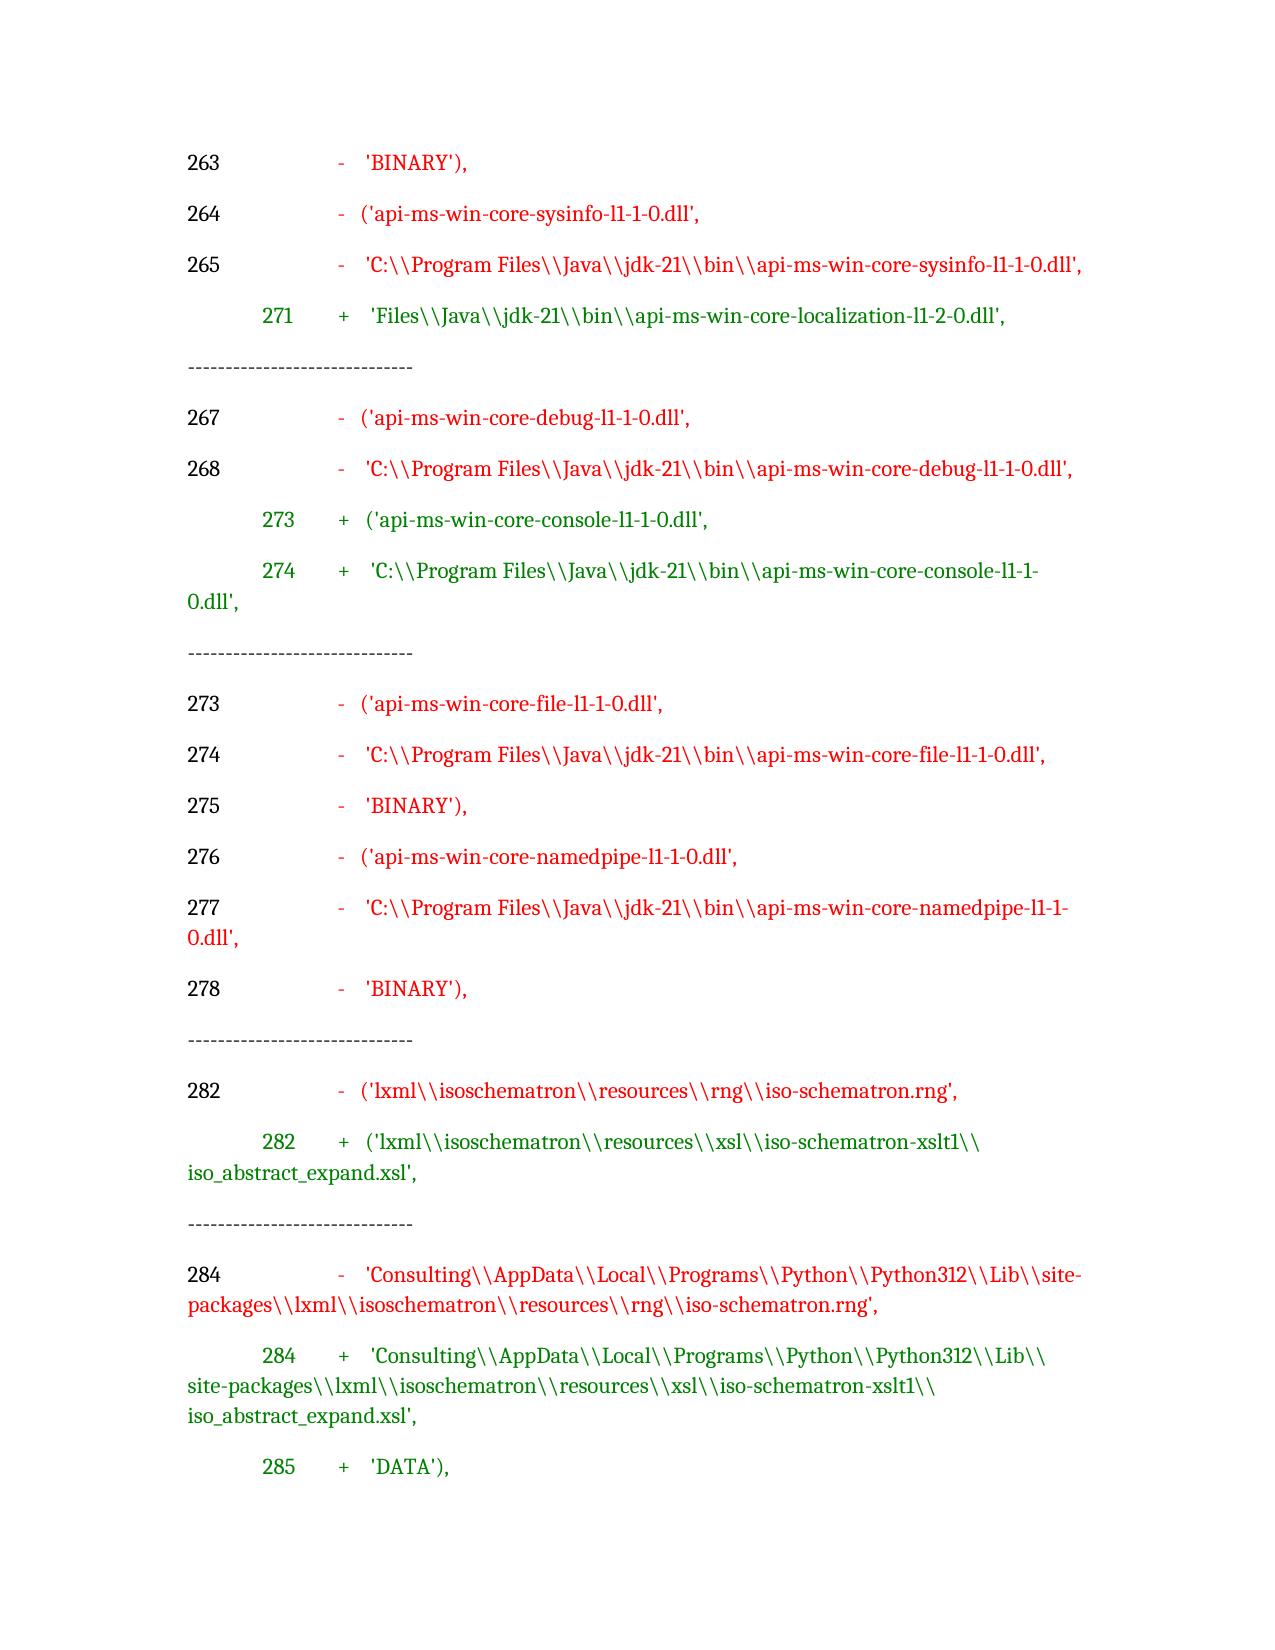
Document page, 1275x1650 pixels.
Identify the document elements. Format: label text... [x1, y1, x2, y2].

text 271 + 'Files\\Java\\jdk-21\\bin\\api-ms-win-core-localization-l1-2-0.dll', [187, 303, 1087, 329]
text 273 - ('api-ms-win-core-file-l1-1-0.dll', [187, 691, 1087, 717]
text 274 - 'C:\\Program Files\\Java\\jdk-21\\bin\\api-ms-win-core-file-l1-1-0.dll', [187, 742, 1087, 768]
text ------------------------------ [187, 639, 1087, 666]
text ------------------------------ [187, 1027, 1087, 1053]
text 276 - ('api-ms-win-core-namedpipe-l1-1-0.dll', [187, 844, 1087, 870]
text 268 - 'C:\\Program Files\\Java\\jdk-21\\bin\\api-ms-win-core-debug-l1-1-0.dll', [187, 456, 1087, 483]
text 278 - 'BINARY'), [187, 976, 1087, 1002]
text ------------------------------ [187, 354, 1087, 381]
text 265 - 'C:\\Program Files\\Java\\jdk-21\\bin\\api-ms-win-core-sysinfo-l1-1-0.dll', [187, 252, 1087, 278]
text 274 + 'C:\\Program Files\\Java\\jdk-21\\bin\\api-ms-win-core-console-l1-1-0.dll', [187, 558, 1087, 615]
text 264 - ('api-ms-win-core-sysinfo-l1-1-0.dll', [187, 201, 1087, 227]
text 285 + 'DATA'), [187, 1454, 1087, 1481]
text ------------------------------ [187, 1210, 1087, 1237]
text 282 - ('lxml\\isoschematron\\resources\\rng\\iso-schematron.rng', [187, 1078, 1087, 1104]
text 284 - 'Consulting\\AppData\\Local\\Programs\\Python\\Python312\\Lib\\site-packages\\lxml\\isoschematron\\resources\\rng\\iso-schematron.rng', [187, 1261, 1087, 1318]
text 273 + ('api-ms-win-core-console-l1-1-0.dll', [187, 507, 1087, 534]
text 267 - ('api-ms-win-core-debug-l1-1-0.dll', [187, 405, 1087, 432]
text 263 - 'BINARY'), [187, 150, 1087, 176]
text 284 + 'Consulting\\AppData\\Local\\Programs\\Python\\Python312\\Lib\\site-packages\\lxml\\isoschematron\\resources\\xsl\\iso-schematron-xslt1\\iso_abstract_expand.xsl', [187, 1343, 1087, 1429]
text 275 - 'BINARY'), [187, 793, 1087, 819]
text 277 - 'C:\\Program Files\\Java\\jdk-21\\bin\\api-ms-win-core-namedpipe-l1-1-0.dll', [187, 895, 1087, 951]
text 282 + ('lxml\\isoschematron\\resources\\xsl\\iso-schematron-xslt1\\iso_abstract_expand.xsl', [187, 1129, 1087, 1186]
